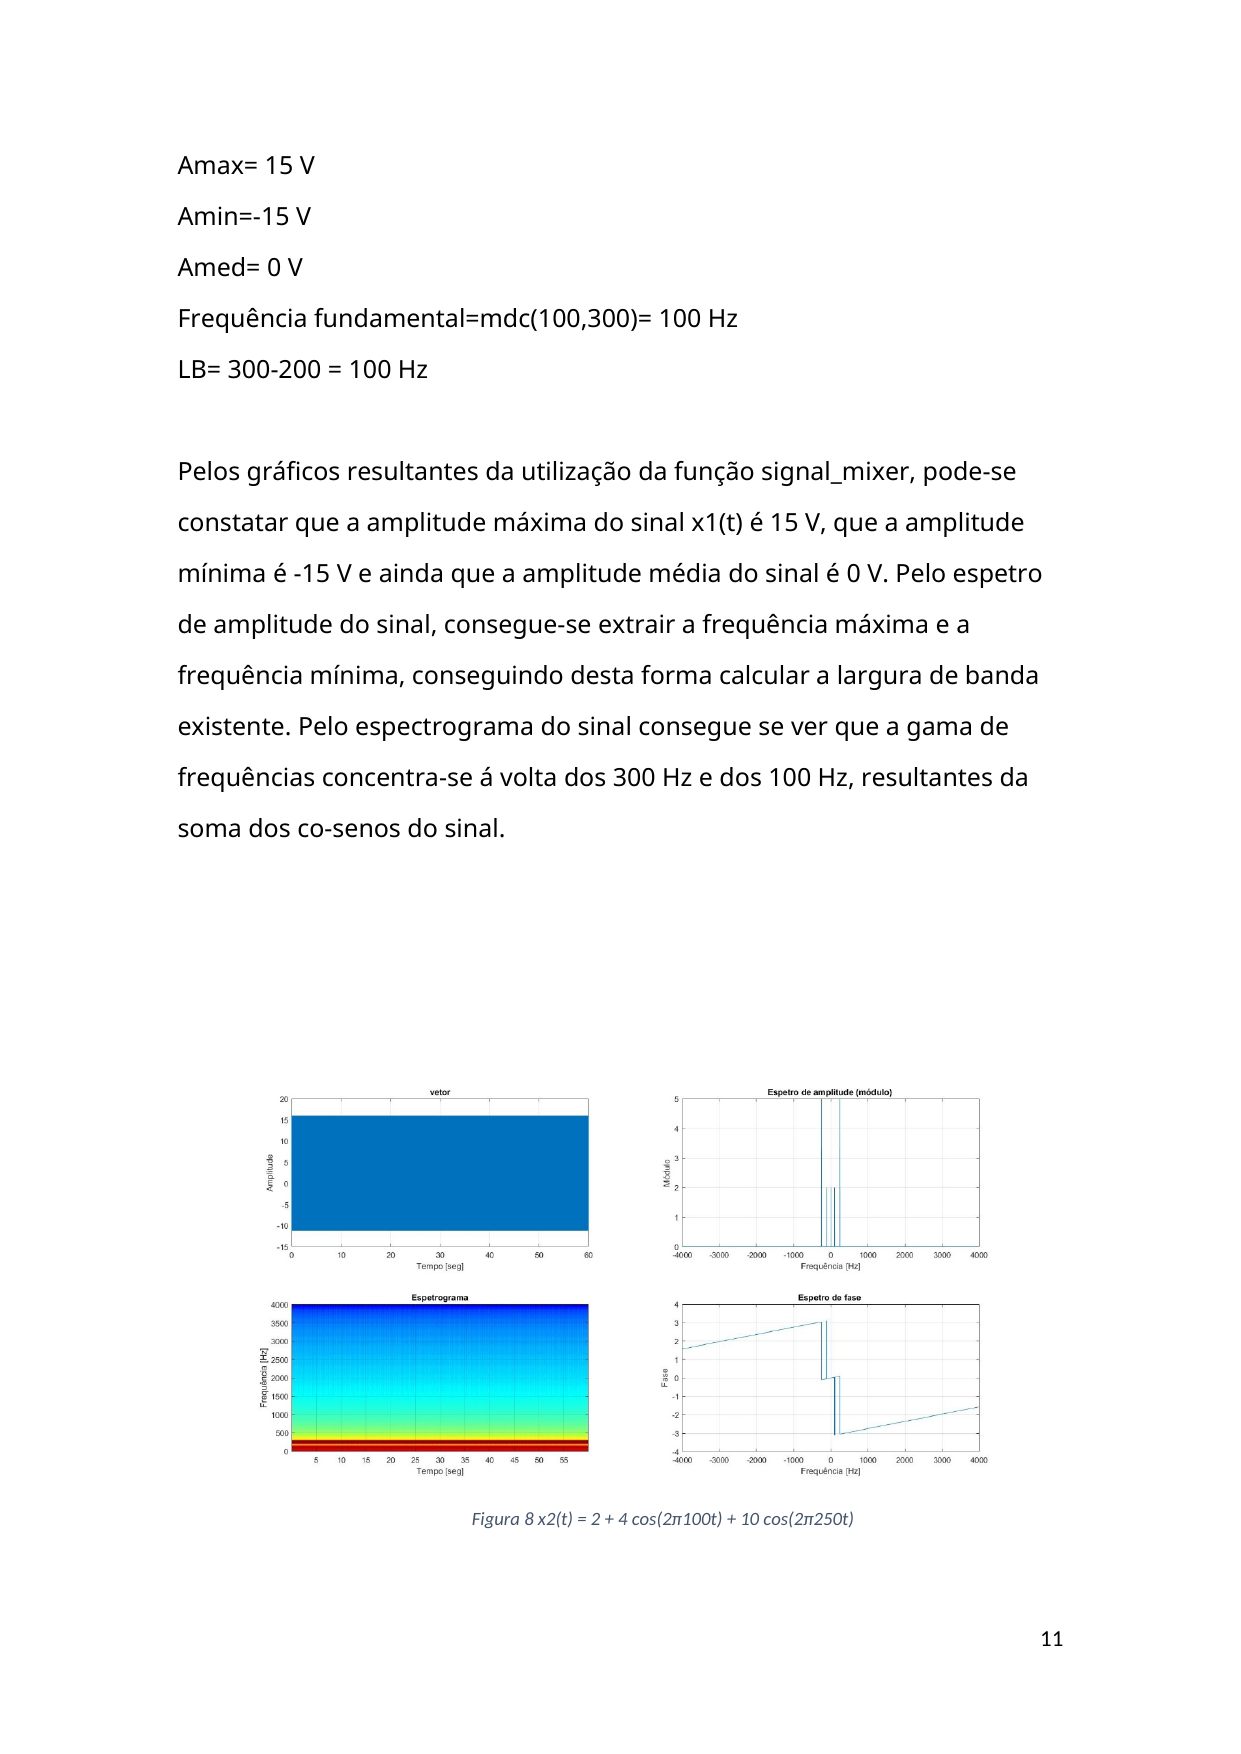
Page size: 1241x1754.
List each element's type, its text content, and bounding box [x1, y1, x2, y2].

text Frequência fundamental=mdc(100,300)= 100 Hz [177, 301, 1063, 335]
text Pelos gráficos resultantes da utilização da função signal_mixer, pode-se constatar que a amplitude máxima do sinal x1(t) é 15 V, que a amplitude mínima é -15 V e ainda que a amplitude média do sinal é 0 V. Pelo espetro de amplitude do sinal, consegue-se extrair a frequência máxima e a frequência mínima, conseguindo desta forma calcular a largura de banda existente. Pelo espectrograma do sinal consegue se ver que a gama de frequências concentra-se á volta dos 300 Hz e dos 100 Hz, resultantes da soma dos co-senos do sinal. [177, 454, 1063, 845]
text Amed= 0 V [177, 250, 1063, 284]
picture [176, 1066, 1058, 1495]
text Amin=-15 V [177, 199, 1063, 233]
text Amax= 15 V [177, 148, 1063, 182]
text LB= 300-200 = 100 Hz [177, 352, 1063, 386]
